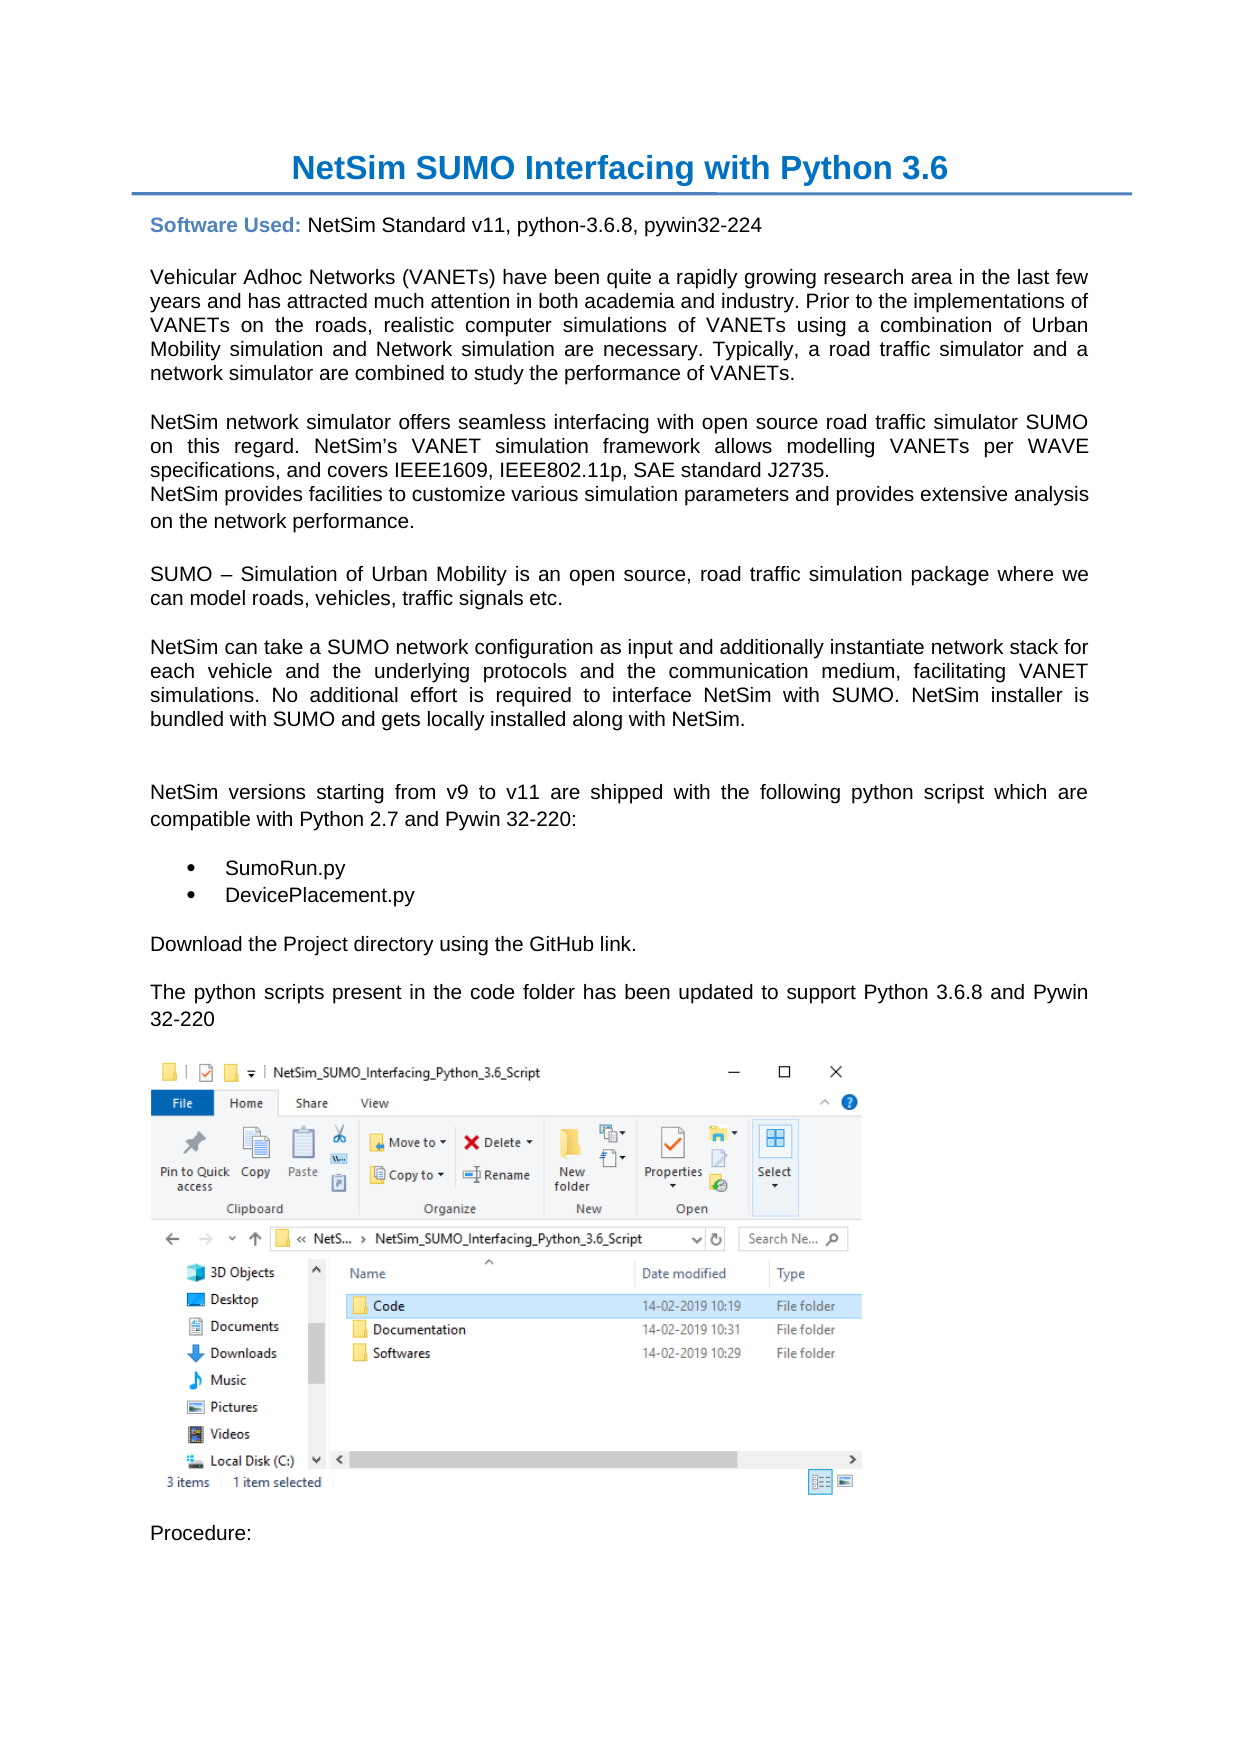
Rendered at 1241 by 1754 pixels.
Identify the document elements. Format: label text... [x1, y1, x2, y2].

text Procedure: [150, 1521, 1090, 1544]
text SUMO – Simulation of Urban Mobility is an open source, road traffic simulation package where we can model roads, vehicles, traffic signals etc. [150, 562, 1090, 610]
text NetSim SUMO Interfacing with Python 3.6 [150, 148, 1090, 186]
text NetSim can take a SUMO network configuration as input and additionally instantiate network stack for each vehicle and the underlying protocols and the communication medium, facilitating VANET simulations. No additional effort is required to interface NetSim with SUMO. NetSim installer is bundled with SUMO and gets locally installed along with NetSim. [150, 635, 1090, 731]
picture [150, 1055, 863, 1496]
text Download the Project directory using the GitHub link. [150, 931, 1090, 955]
text NetSim versions starting from v9 to v11 are shipped with the following python scripst which are compatible with Python 2.7 and Pywin 32-220: [150, 779, 1090, 831]
list SumoRun.py [187, 855, 1090, 879]
text Software Used: NetSim Standard v11, python-3.6.8, pywin32-224 [150, 213, 1090, 237]
text NetSim network simulator offers seamless interfacing with open source road traffic simulator SUMO on this regard. NetSim’s VANET simulation framework allows modelling VANETs per WAVE specifications, and covers IEEE1609, IEEE802.11p, SAE standard J2735. [150, 410, 1090, 482]
text Vehicular Adhoc Networks (VANETs) have been quite a rapidly growing research area in the last few years and has attracted much attention in both academia and industry. Prior to the implementations of VANETs on the roads, realistic computer simulations of VANETs using a combination of Urban Mobility simulation and Network simulation are necessary. Typically, a road traffic simulator and a network simulator are combined to study the performance of VANETs. [150, 265, 1090, 385]
text NetSim provides facilities to customize various simulation parameters and provides extensive analysis on the network performance. [150, 482, 1090, 533]
text The python scripts present in the code folder has been updated to support Python 3.6.8 and Pywin 32-220 [150, 980, 1090, 1031]
list DevicePlacement.py [187, 883, 1090, 907]
